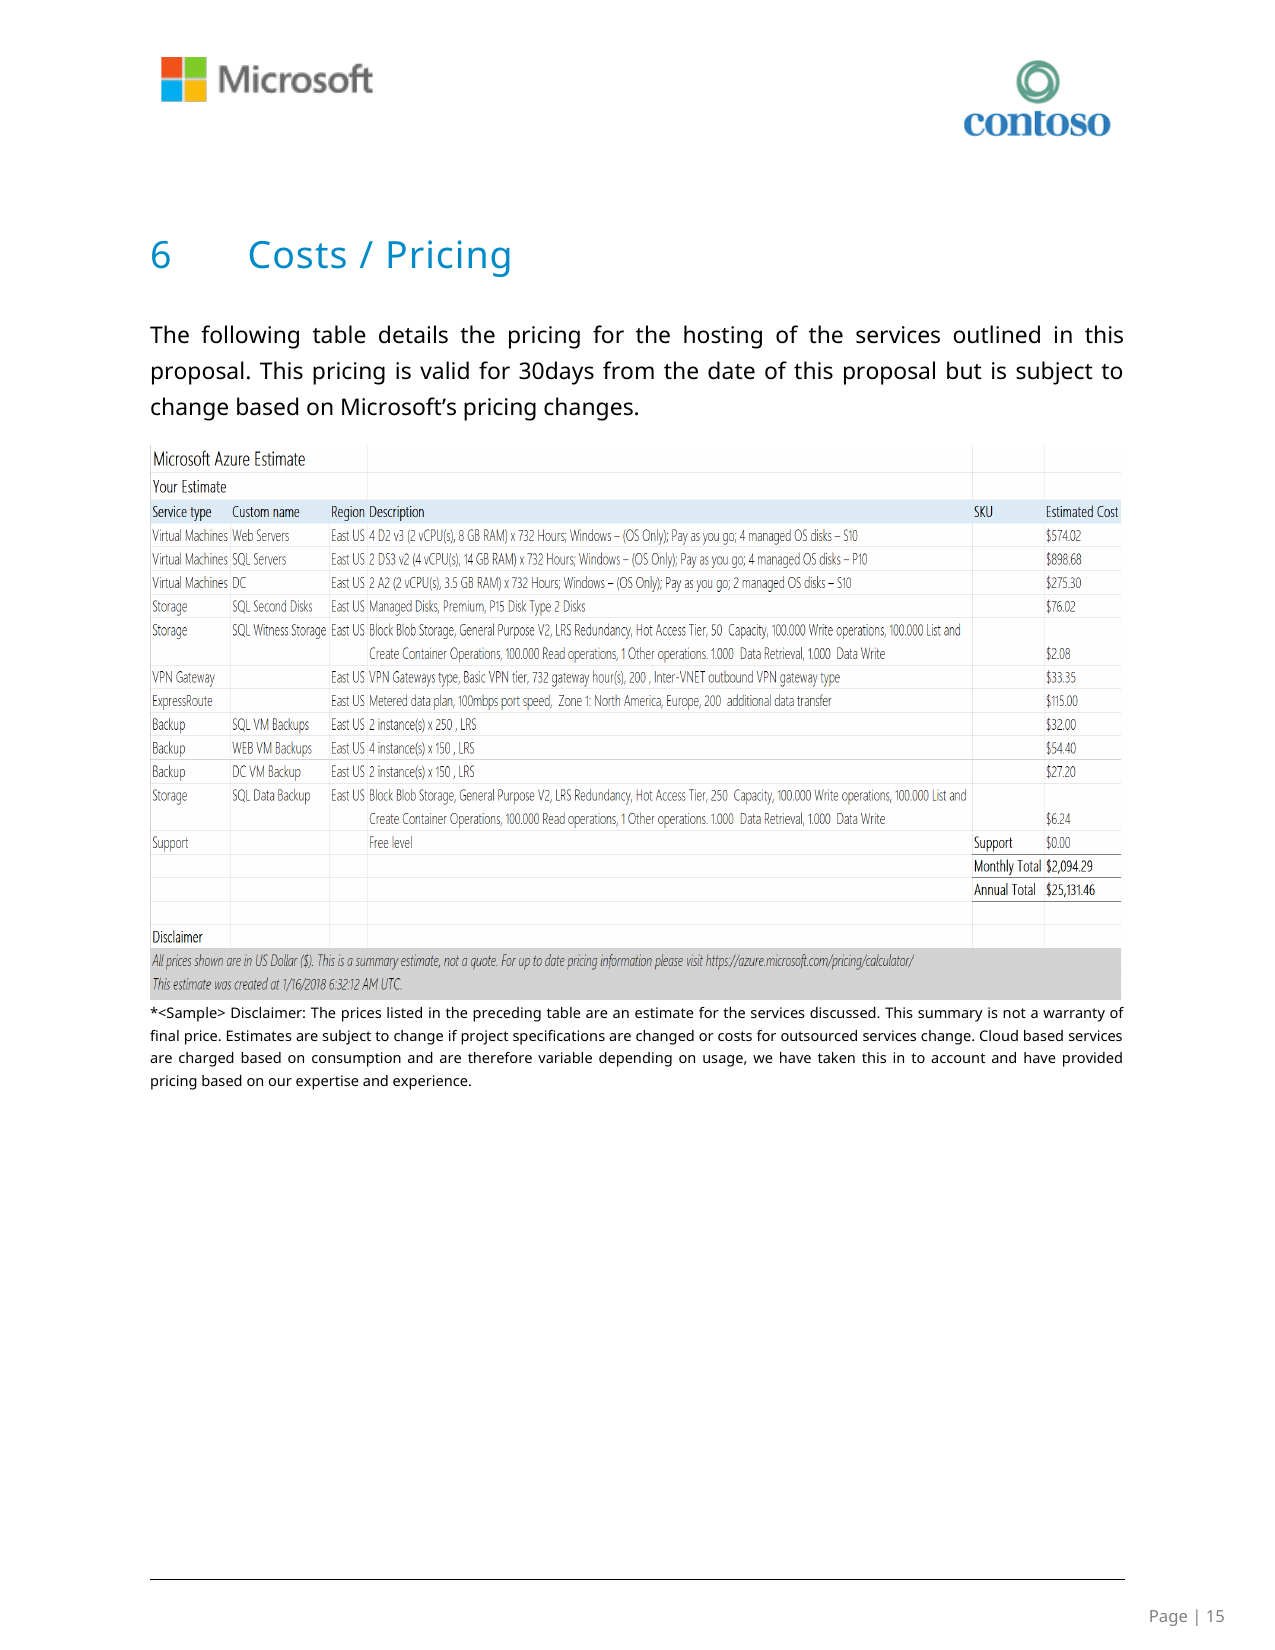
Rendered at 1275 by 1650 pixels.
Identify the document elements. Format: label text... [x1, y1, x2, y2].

picture [959, 57, 1114, 141]
subtitle Costs / Pricing [150, 219, 1125, 281]
picture [150, 445, 1122, 1000]
text The following table details the pricing for the hosting of the services outlined in this proposal. This pricing is valid for 30days from the date of this proposal but is subject to change based on Microsoft’s pricing changes. [150, 319, 1125, 422]
picture [161, 57, 374, 103]
